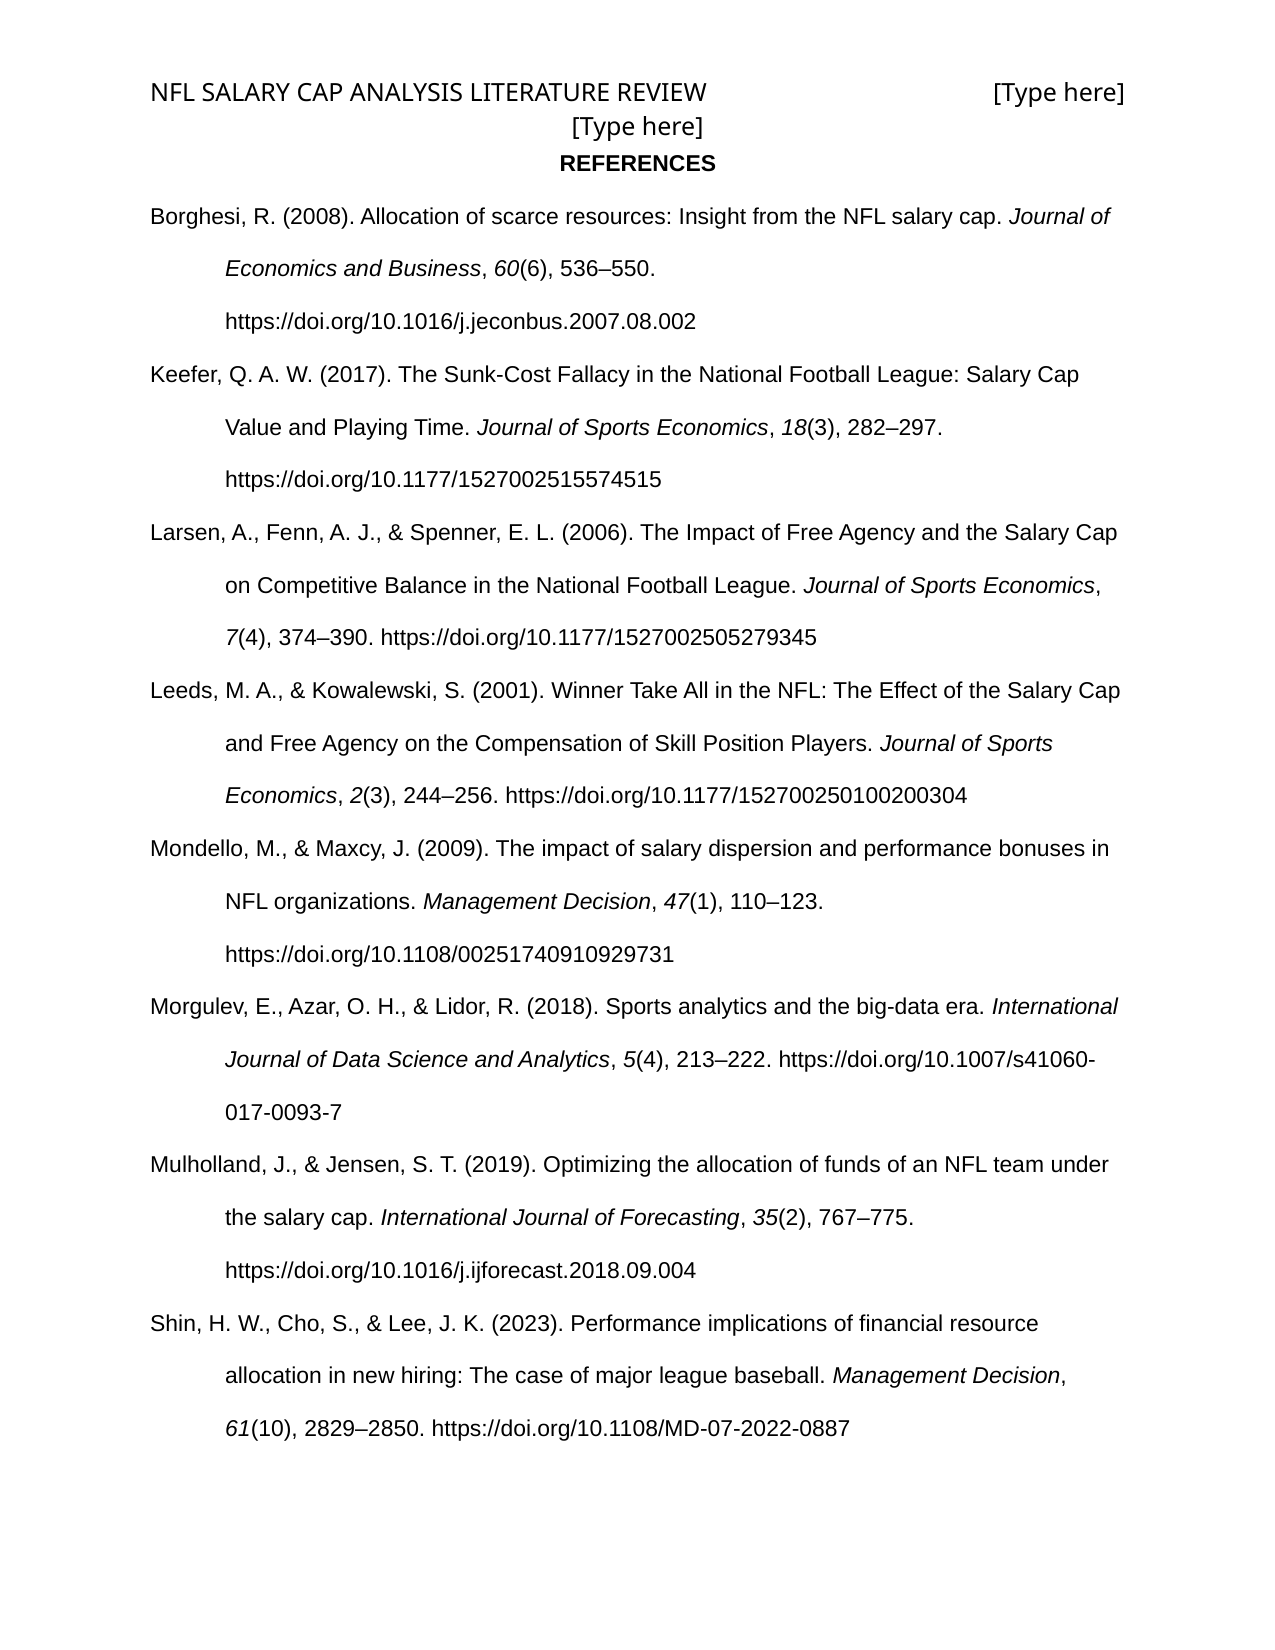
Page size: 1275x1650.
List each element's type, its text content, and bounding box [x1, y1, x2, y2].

text Morgulev, E., Azar, O. H., & Lidor, R. (2018). Sports analytics and the big-data era. International Journal of Data Science and Analytics, 5(4), 213–222. https://doi.org/10.1007/s41060-017-0093-7 [150, 993, 1125, 1125]
text REFERENCES [150, 150, 1125, 176]
text Borghesi, R. (2008). Allocation of scarce resources: Insight from the NFL salary cap. Journal of Economics and Business, 60(6), 536–550. https://doi.org/10.1016/j.jeconbus.2007.08.002 [150, 203, 1125, 334]
text Mondello, M., & Maxcy, J. (2009). The impact of salary dispersion and performance bonuses in NFL organizations. Management Decision, 47(1), 110–123. https://doi.org/10.1108/00251740910929731 [150, 835, 1125, 967]
text Larsen, A., Fenn, A. J., & Spenner, E. L. (2006). The Impact of Free Agency and the Salary Cap on Competitive Balance in the National Football League. Journal of Sports Economics, 7(4), 374–390. https://doi.org/10.1177/1527002505279345 [150, 519, 1125, 651]
text Leeds, M. A., & Kowalewski, S. (2001). Winner Take All in the NFL: The Effect of the Salary Cap and Free Agency on the Compensation of Skill Position Players. Journal of Sports Economics, 2(3), 244–256. https://doi.org/10.1177/152700250100200304 [150, 677, 1125, 809]
text Shin, H. W., Cho, S., & Lee, J. K. (2023). Performance implications of financial resource allocation in new hiring: The case of major league baseball. Management Decision, 61(10), 2829–2850. https://doi.org/10.1108/MD-07-2022-0887 [150, 1309, 1125, 1441]
text Mulholland, J., & Jensen, S. T. (2019). Optimizing the allocation of funds of an NFL team under the salary cap. International Journal of Forecasting, 35(2), 767–775. https://doi.org/10.1016/j.ijforecast.2018.09.004 [150, 1151, 1125, 1283]
text Keefer, Q. A. W. (2017). The Sunk-Cost Fallacy in the National Football League: Salary Cap Value and Playing Time. Journal of Sports Economics, 18(3), 282–297. https://doi.org/10.1177/1527002515574515 [150, 361, 1125, 493]
